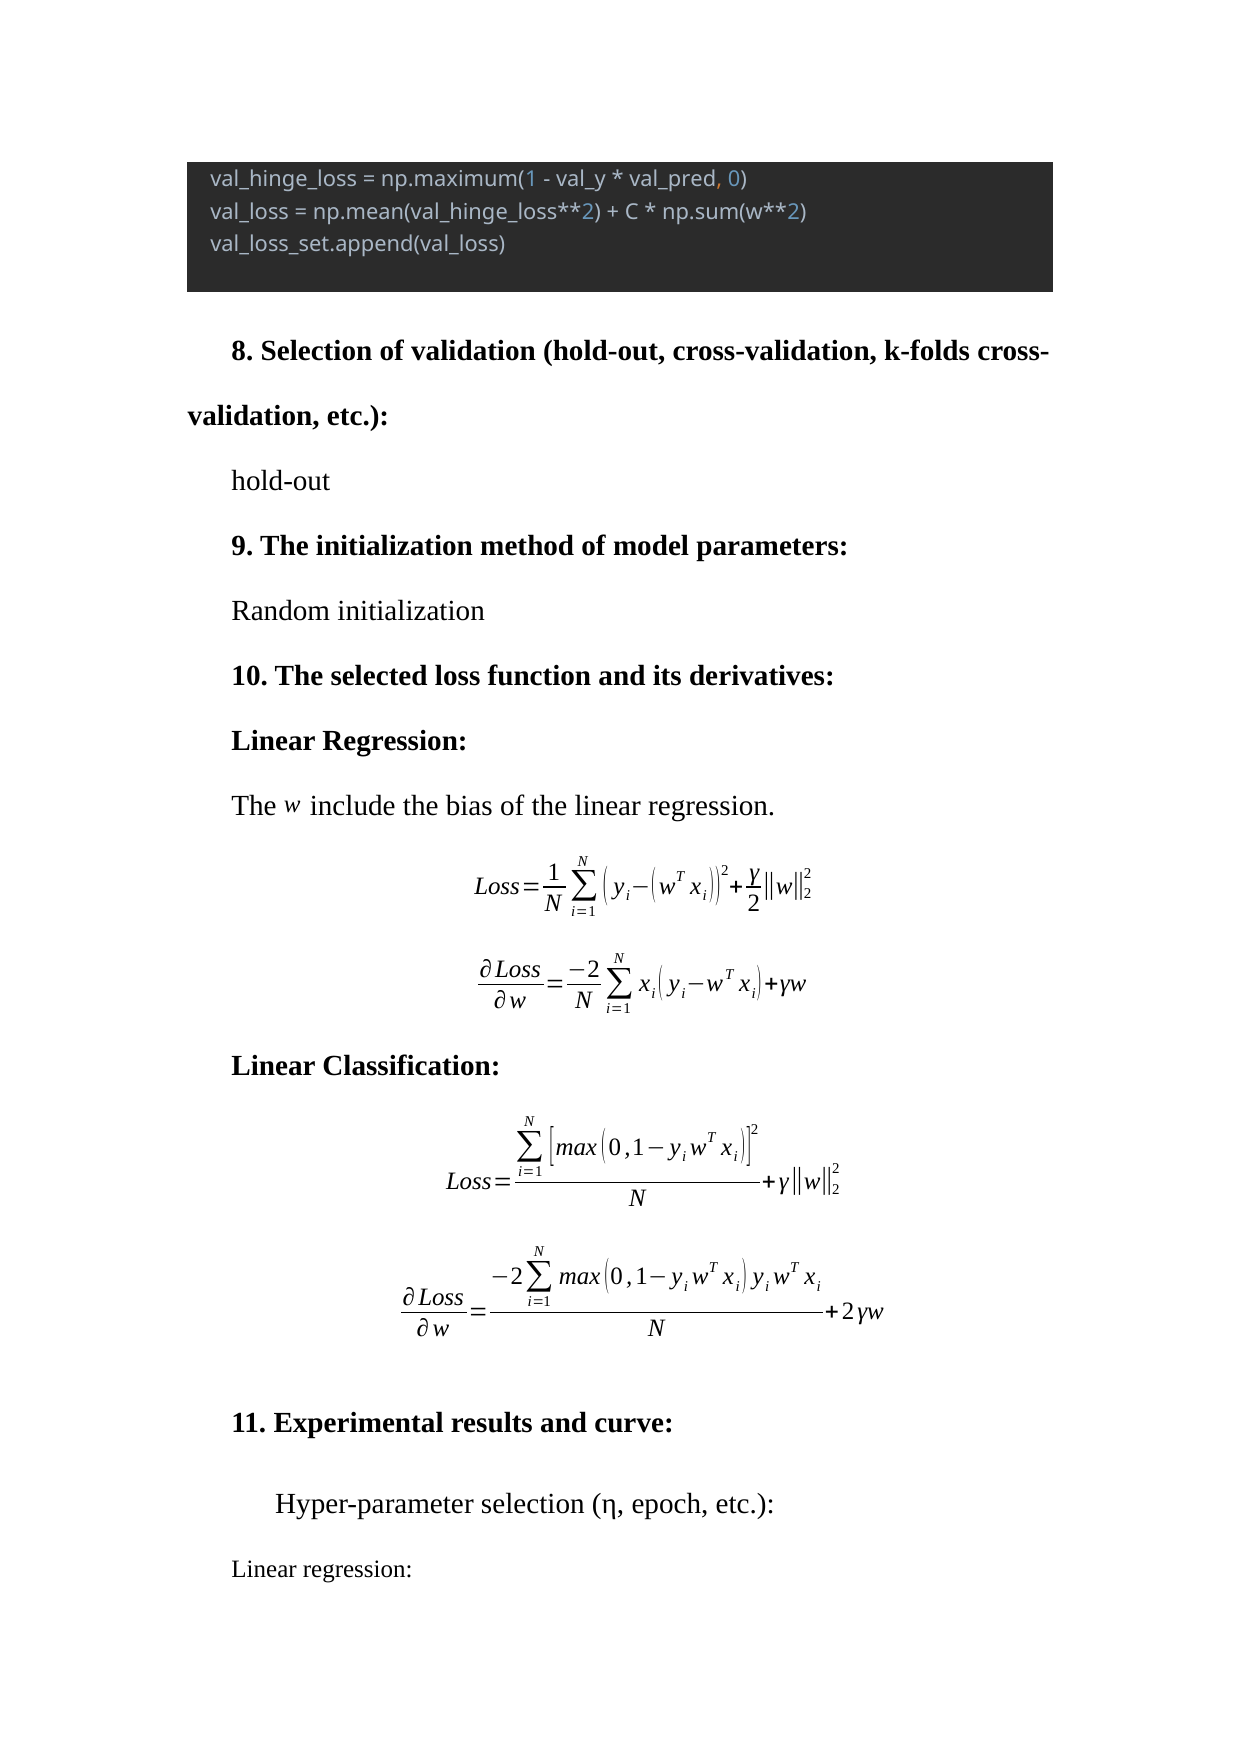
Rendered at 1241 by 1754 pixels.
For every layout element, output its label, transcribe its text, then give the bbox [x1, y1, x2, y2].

text Random initialization [187, 577, 1053, 642]
text 11. Experimental results and curve: [187, 1389, 1053, 1454]
text Linear regression: [187, 1552, 1053, 1584]
text Linear Classification: [187, 1032, 1053, 1097]
subtitle Hyper-parameter selection (η, epoch, etc.): [231, 1471, 1053, 1536]
text 9. The initialization method of model parameters: [187, 512, 1053, 577]
text Linear Regression: [187, 707, 1053, 772]
text hold-out [187, 447, 1053, 512]
text 8. Selection of validation (hold-out, cross-validation, k-folds cross-validation, etc.): [187, 317, 1053, 447]
text 10. The selected loss function and its derivatives: [187, 642, 1053, 707]
text The include the bias of the linear regression. [187, 772, 1053, 837]
